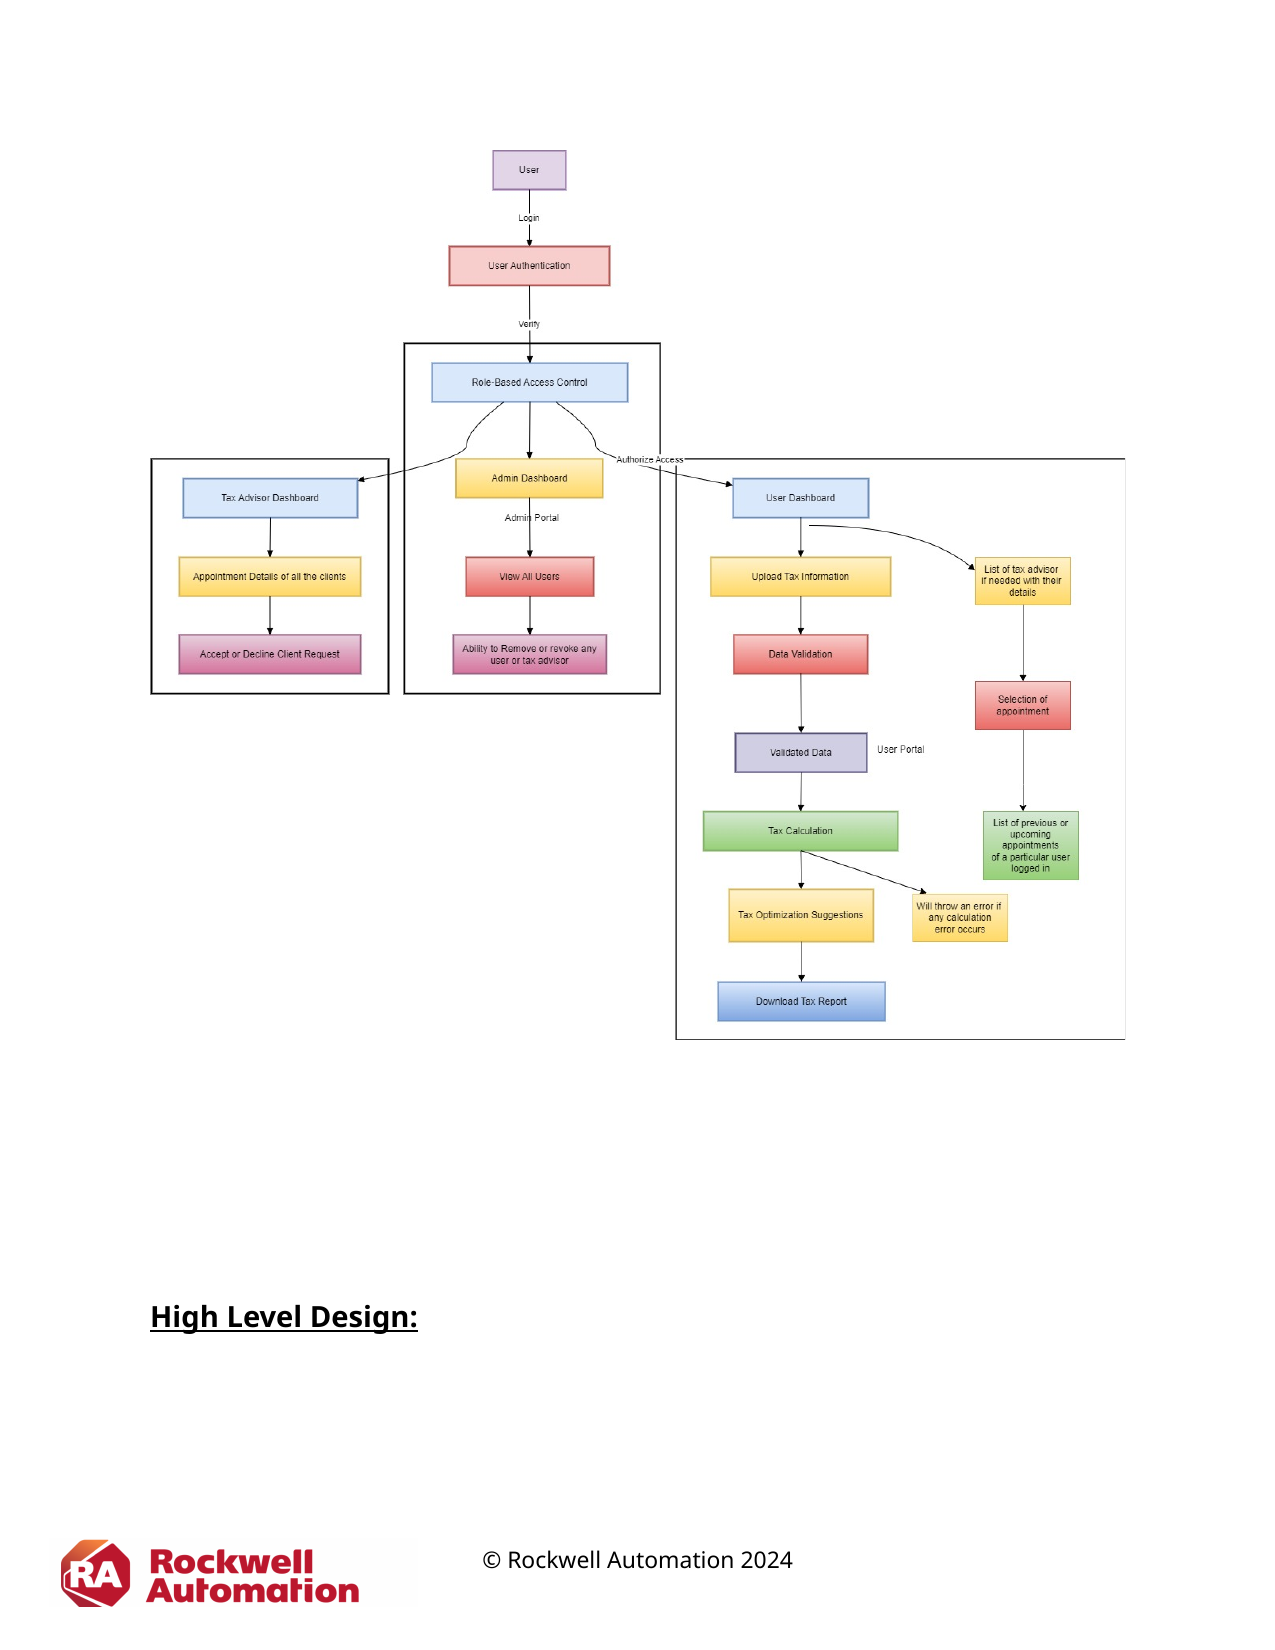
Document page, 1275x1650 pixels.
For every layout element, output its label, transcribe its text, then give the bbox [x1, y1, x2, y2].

text High Level Design: [150, 1297, 1125, 1336]
picture [48, 1538, 417, 1607]
picture [150, 150, 1125, 1040]
